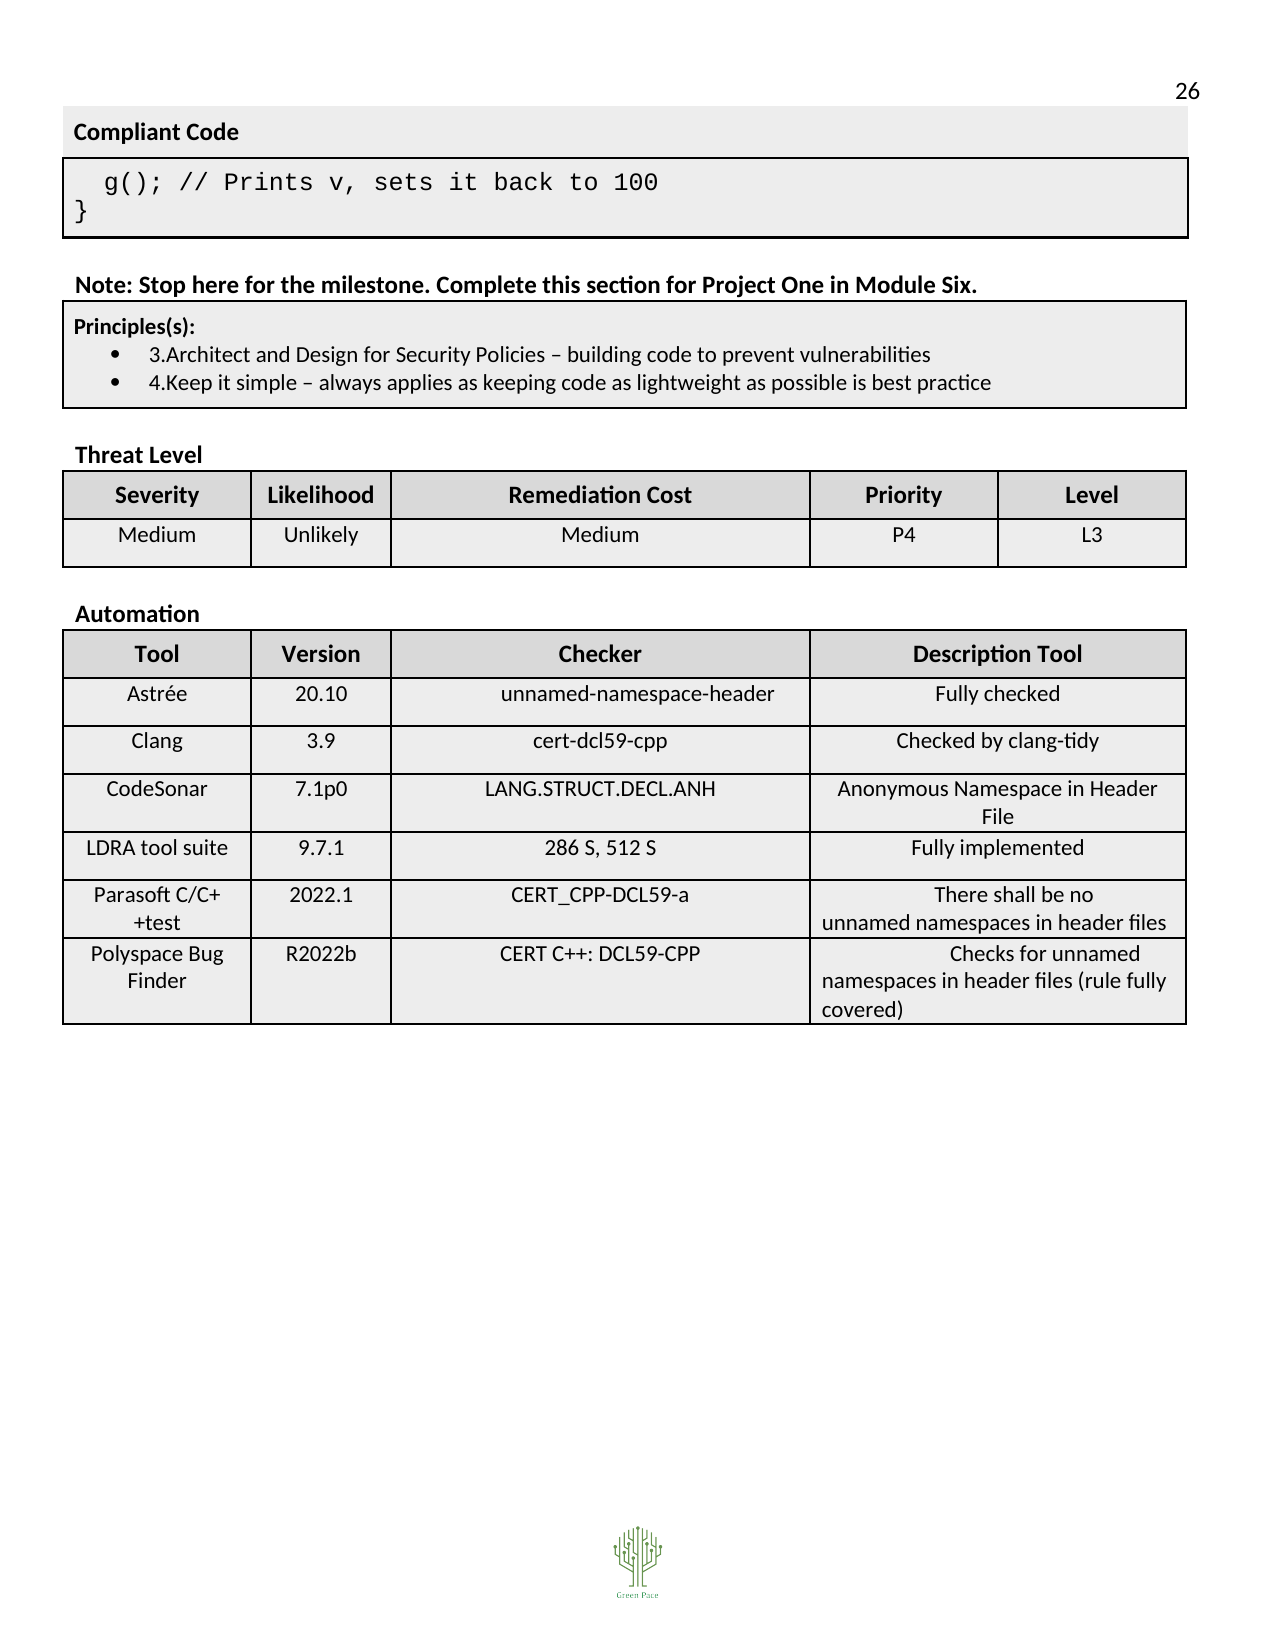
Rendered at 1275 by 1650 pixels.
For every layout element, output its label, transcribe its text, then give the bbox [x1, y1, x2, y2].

table_header Compliant Code [63, 106, 1188, 157]
table_header Severity [64, 472, 250, 518]
table_cell CERT_CPP-DCL59-a [392, 881, 809, 937]
table_header Likelihood [252, 472, 390, 518]
table_cell unnamed-namespace-header [392, 679, 809, 724]
table_cell 7.1p0 [252, 775, 390, 831]
table_cell Polyspace Bug Finder [64, 939, 250, 1023]
table_header Principles(s): 3.Architect and Design for Security Policies – building code to prevent vulnerabilities 4.Keep it simple – always applies as keeping code as lightweight as possible is best practice [64, 302, 1185, 407]
table_cell 286 S, 512 S [392, 833, 809, 878]
table_cell 20.10 [252, 679, 390, 724]
table_header Tool [64, 631, 250, 677]
table_cell R2022b [252, 939, 390, 1023]
text Threat Level [75, 439, 1200, 470]
table_cell Fully checked [811, 679, 1185, 724]
table_cell CodeSonar [64, 775, 250, 831]
table_cell Astrée [64, 679, 250, 724]
table_cell P4 [811, 520, 997, 566]
table_header Priority [811, 472, 997, 518]
table_cell 2022.1 [252, 881, 390, 937]
table_cell There shall be no unnamed namespaces in header files [811, 881, 1185, 937]
table_header Checker [392, 631, 809, 677]
table_cell 3.9 [252, 727, 390, 772]
table_cell CERT C++: DCL59-CPP [392, 939, 809, 1023]
table_cell Medium [392, 520, 809, 566]
text Automation [75, 598, 1200, 629]
table_cell Medium [64, 520, 250, 566]
picture [605, 1521, 670, 1606]
table_cell Anonymous Namespace in Header File [811, 775, 1185, 831]
table_cell L3 [999, 520, 1185, 566]
table_cell Parasoft C/C++test [64, 881, 250, 937]
table_cell Checked by clang-tidy [811, 727, 1185, 772]
table_header Remediation Cost [392, 472, 809, 518]
table_cell LANG.STRUCT.DECL.ANH [392, 775, 809, 831]
table_cell cert-dcl59-cpp [392, 727, 809, 772]
text Note: Stop here for the milestone. Complete this section for Project One in Module Six. [75, 269, 1200, 299]
table_cell Unlikely [252, 520, 390, 566]
table_cell Checks for unnamed namespaces in header files (rule fully covered) [811, 939, 1185, 1023]
table_cell Clang [64, 727, 250, 772]
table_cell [64, 159, 1187, 236]
table_cell 9.7.1 [252, 833, 390, 878]
table_header Version [252, 631, 390, 677]
table_cell Fully implemented [811, 833, 1185, 878]
table_header Level [999, 472, 1185, 518]
table_header Description Tool [811, 631, 1185, 677]
table_cell LDRA tool suite [64, 833, 250, 878]
